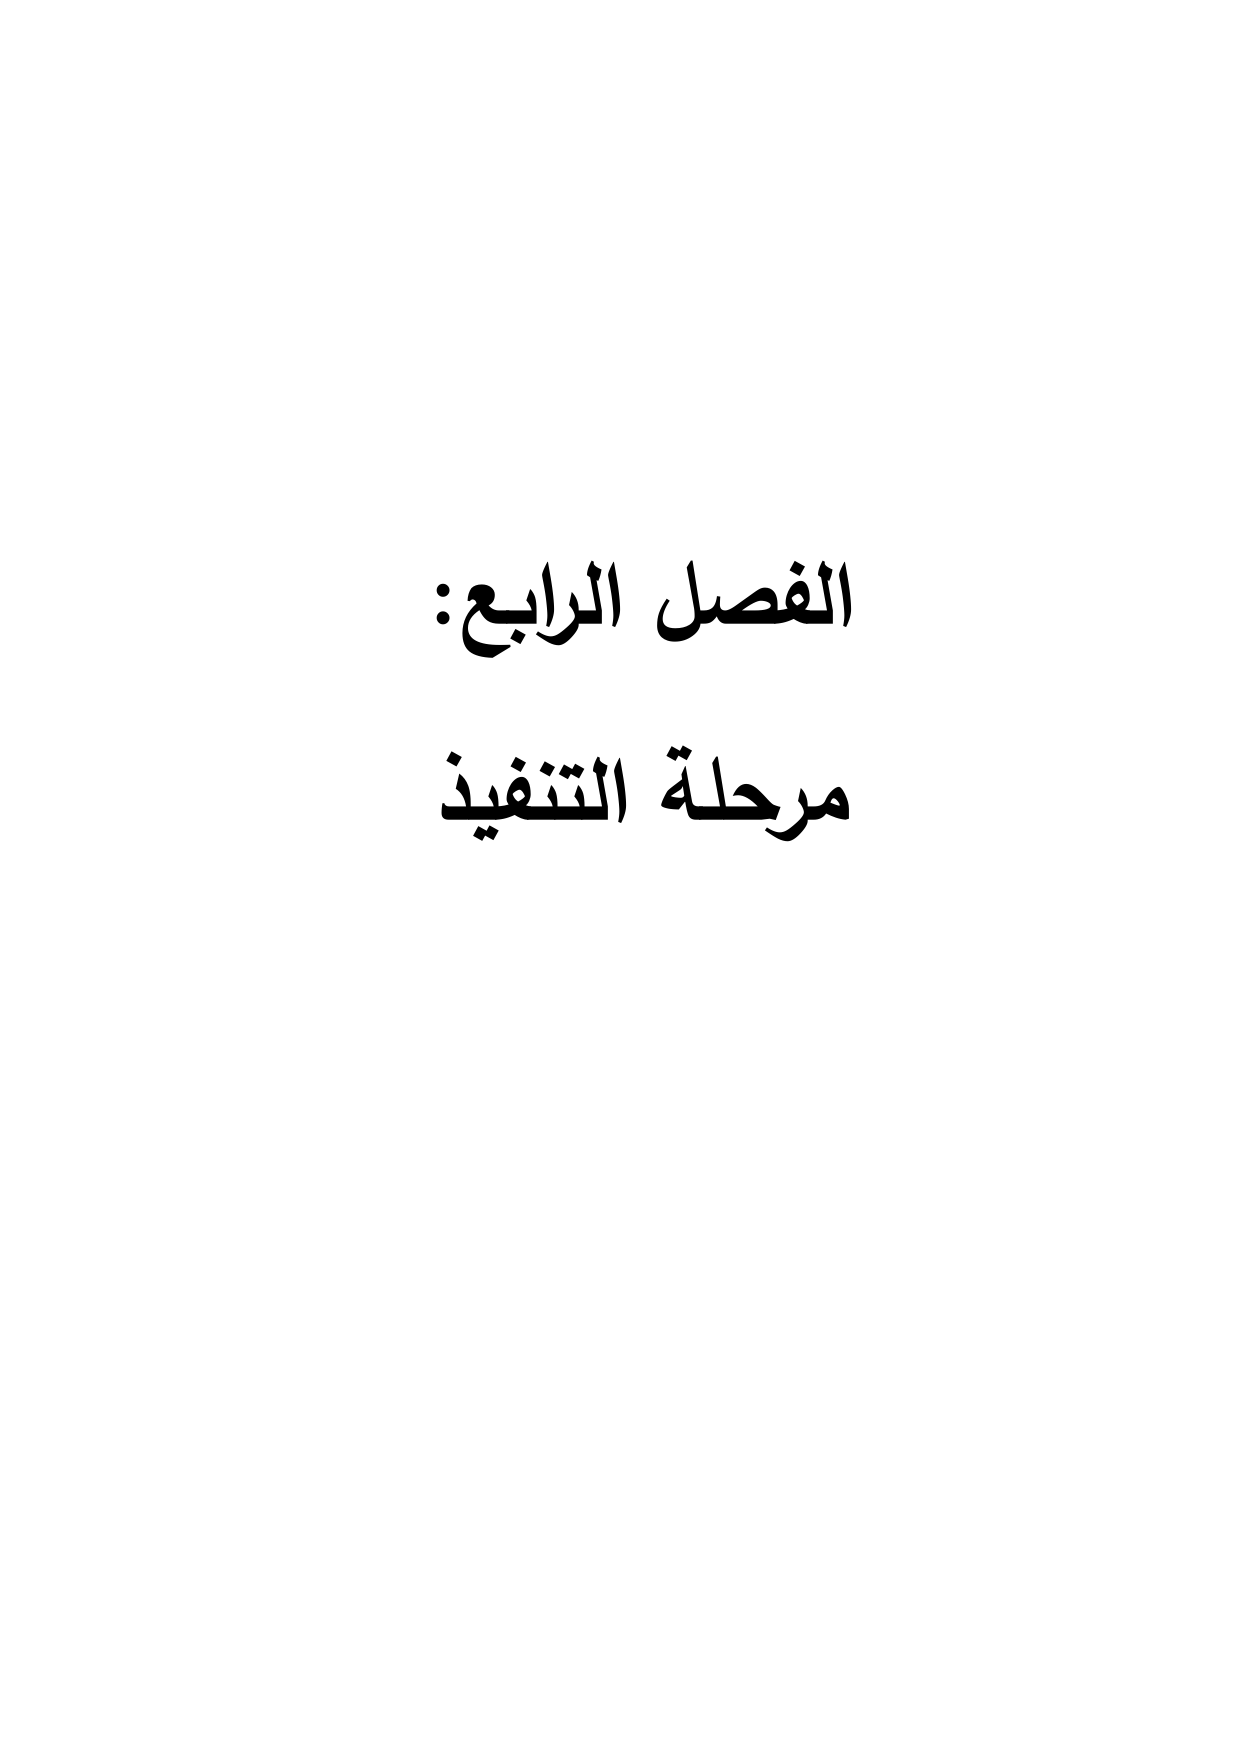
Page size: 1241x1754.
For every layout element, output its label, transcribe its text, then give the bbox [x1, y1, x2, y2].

text الفصل الرابع: [187, 512, 1092, 678]
text مرحلة التنفيذ [187, 708, 1092, 874]
